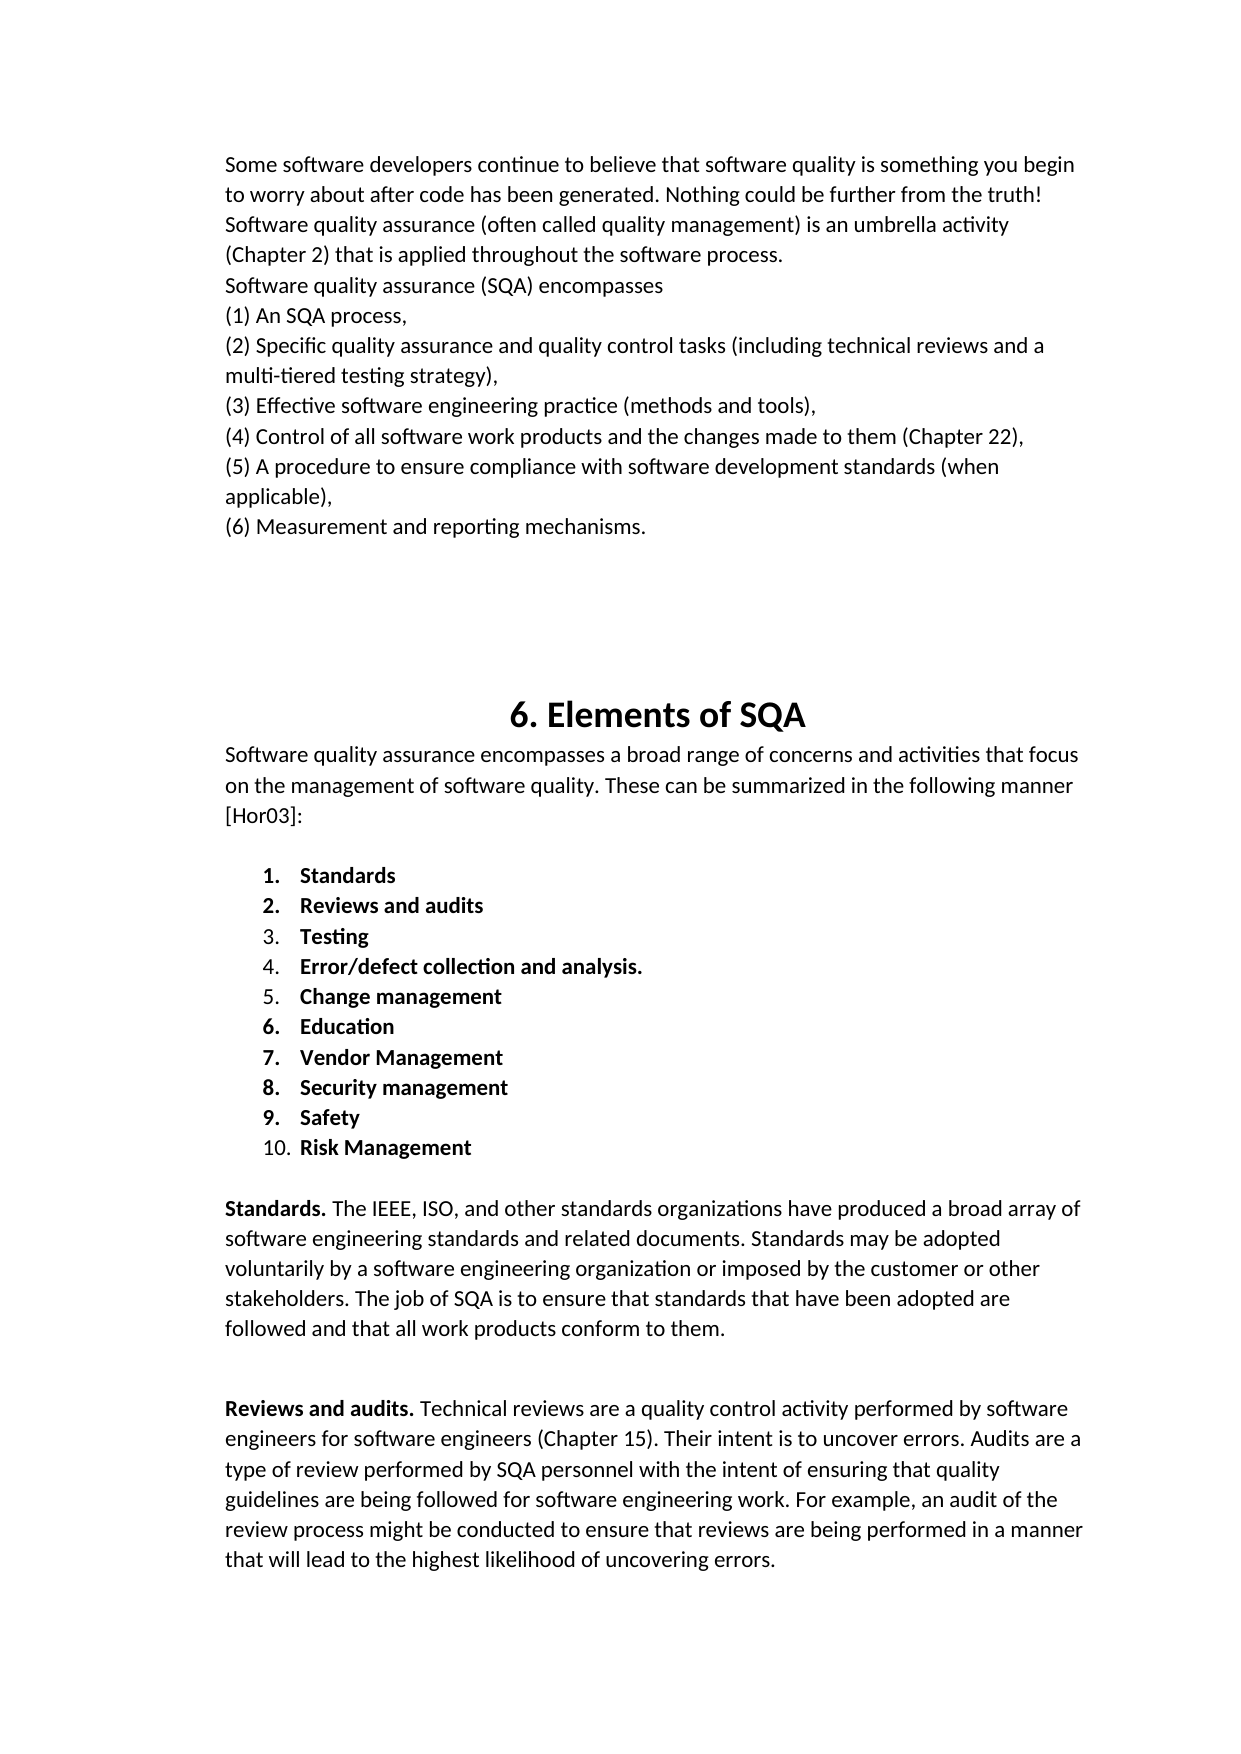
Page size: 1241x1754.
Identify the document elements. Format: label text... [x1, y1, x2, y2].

list (5) A procedure to ensure compliance with software development standards (when applicable), [225, 452, 1090, 510]
list (1) An SQA process, [225, 301, 1090, 329]
list 6. Elements of SQA [225, 691, 1090, 737]
list Vendor Management [262, 1043, 1090, 1071]
list (2) Specific quality assurance and quality control tasks (including technical reviews and a multi-tiered testing strategy), [225, 331, 1090, 389]
list Change management [262, 982, 1090, 1010]
list Safety [262, 1103, 1090, 1131]
list Some software developers continue to believe that software quality is something you begin to worry about after code has been generated. Nothing could be further from the truth! Software quality assurance (often called quality management) is an umbrella activity (Chapter 2) that is applied throughout the software process. [225, 150, 1090, 269]
list (4) Control of all software work products and the changes made to them (Chapter 22), [225, 422, 1090, 450]
list Standards [262, 861, 1090, 889]
list Error/defect collection and analysis. [262, 952, 1090, 980]
list Software quality assurance (SQA) encompasses [225, 271, 1090, 299]
list (6) Measurement and reporting mechanisms. [225, 512, 1090, 541]
list Reviews and audits. Technical reviews are a quality control activity performed by software engineers for software engineers (Chapter 15). Their intent is to uncover errors. Audits are a type of review performed by SQA personnel with the intent of ensuring that quality guidelines are being followed for software engineering work. For example, an audit of the review process might be conducted to ensure that reviews are being performed in a manner that will lead to the highest likelihood of uncovering errors. [225, 1394, 1090, 1573]
list Standards. The IEEE, ISO, and other standards organizations have produced a broad array of software engineering standards and related documents. Standards may be adopted voluntarily by a software engineering organization or imposed by the customer or other stakeholders. The job of SQA is to ensure that standards that have been adopted are followed and that all work products conform to them. [225, 1194, 1090, 1343]
list Reviews and audits [262, 892, 1090, 920]
list Software quality assurance encompasses a broad range of concerns and activities that focus on the management of software quality. These can be summarized in the following manner [Hor03]: [225, 741, 1090, 829]
list Security management [262, 1073, 1090, 1101]
list (3) Effective software engineering practice (methods and tools), [225, 392, 1090, 420]
list Testing [262, 922, 1090, 950]
list Risk Management [262, 1133, 1090, 1161]
list Education [262, 1012, 1090, 1041]
